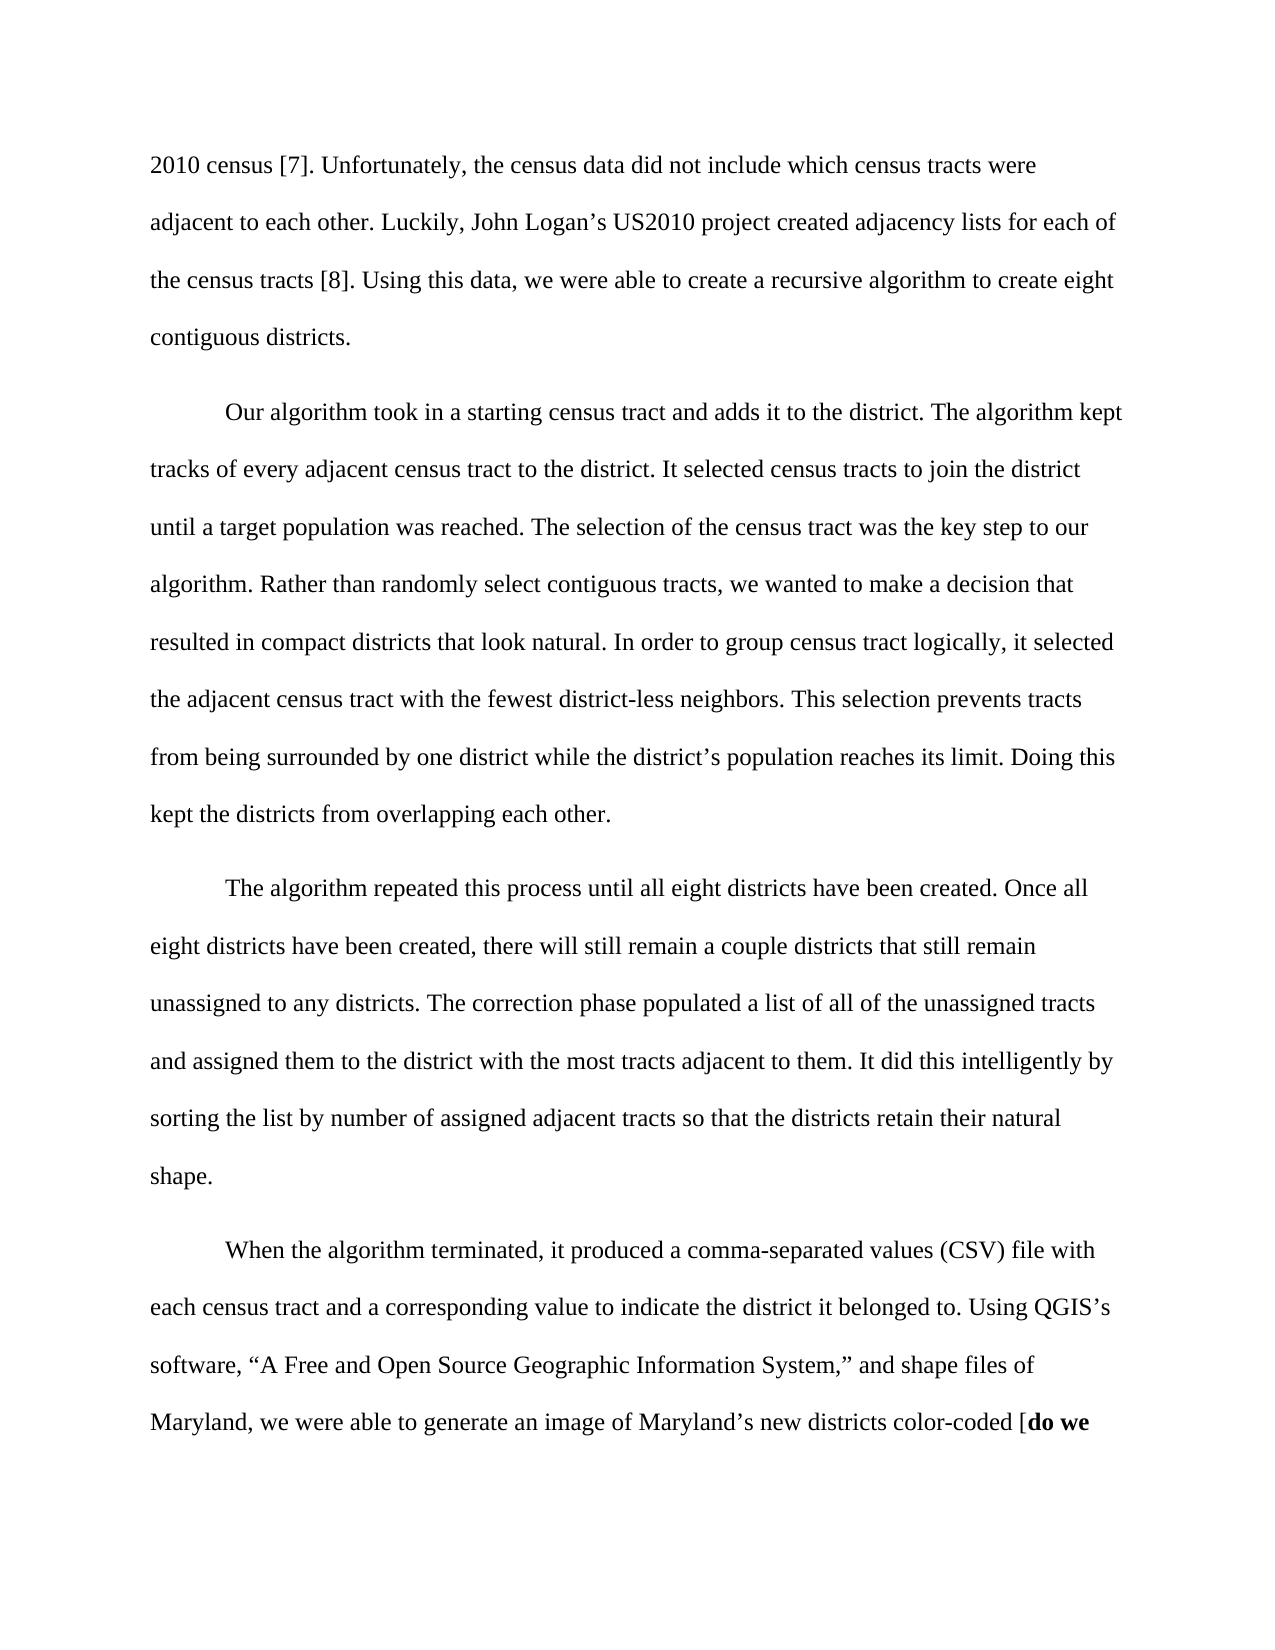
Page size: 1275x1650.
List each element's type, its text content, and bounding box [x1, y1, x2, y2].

text Our algorithm took in a starting census tract and adds it to the district. The algorithm kept tracks of every adjacent census tract to the district. It selected census tracts to join the district until a target population was reached. The selection of the census tract was the key step to our algorithm. Rather than randomly select contiguous tracts, we wanted to make a decision that resulted in compact districts that look natural. In order to group census tract logically, it selected the adjacent census tract with the fewest district-less neighbors. This selection prevents tracts from being surrounded by one district while the district’s population reaches its limit. Doing this kept the districts from overlapping each other. [150, 397, 1125, 828]
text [150, 150, 1125, 351]
text The algorithm repeated this process until all eight districts have been created. Once all eight districts have been created, there will still remain a couple districts that still remain unassigned to any districts. The correction phase populated a list of all of the unassigned tracts and assigned them to the district with the most tracts adjacent to them. It did this intelligently by sorting the list by number of assigned adjacent tracts so that the districts retain their natural shape. [150, 873, 1125, 1189]
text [150, 1235, 1125, 1436]
